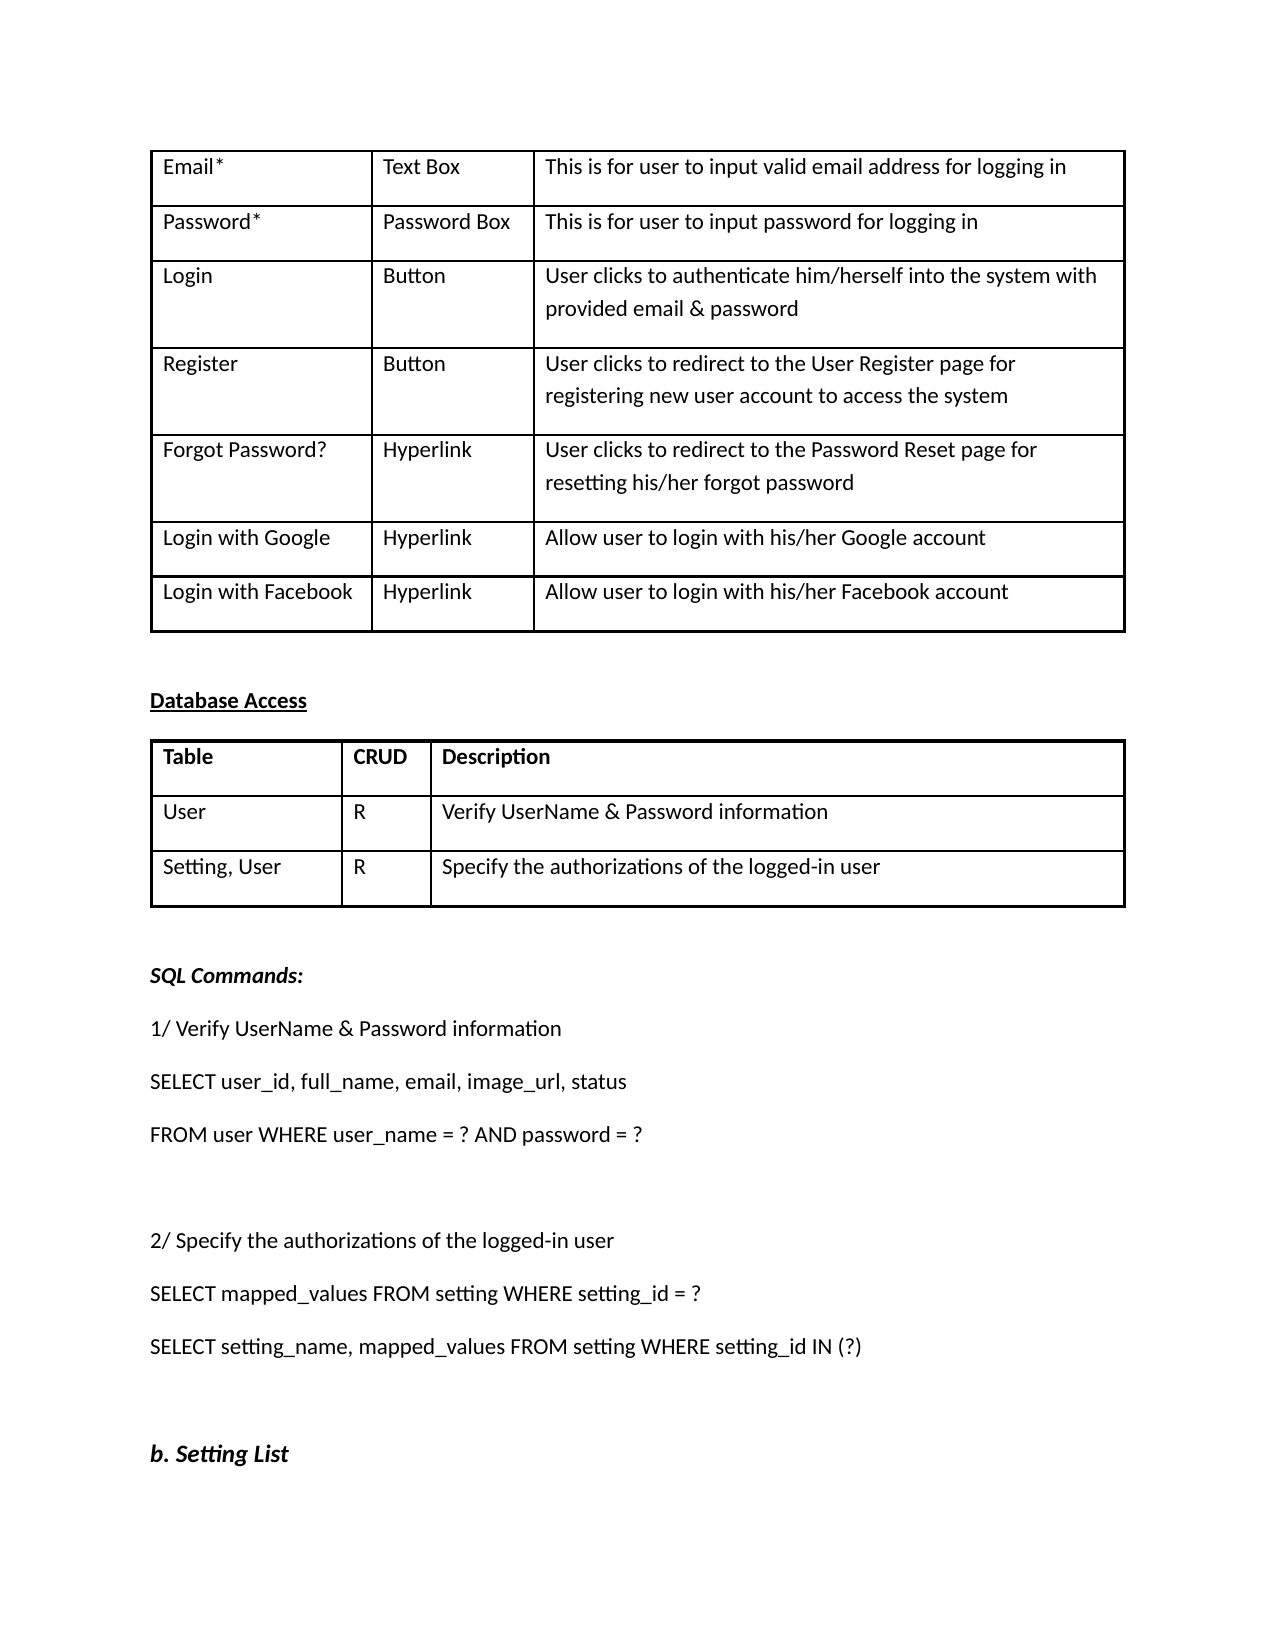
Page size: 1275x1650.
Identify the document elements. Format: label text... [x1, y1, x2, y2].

table_cell Password Box [373, 207, 533, 259]
table_cell Setting, User [153, 852, 341, 905]
table_cell R [343, 852, 430, 905]
table_cell Button [373, 349, 533, 433]
table_cell User clicks to authenticate him/herself into the system with provided email & password [535, 262, 1123, 347]
table_cell This is for user to input valid email address for logging in [535, 152, 1123, 205]
table_cell Login [153, 262, 371, 347]
table_cell User clicks to redirect to the User Register page for registering new user account to access the system [535, 349, 1123, 433]
table_cell User clicks to redirect to the Password Reset page for resetting his/her forgot password [535, 436, 1123, 521]
table_cell Specify the authorizations of the logged-in user [432, 852, 1123, 905]
text SELECT user_id, full_name, email, image_url, status [150, 1067, 1125, 1095]
table_cell User [153, 797, 341, 850]
table_cell Forgot Password? [153, 436, 371, 521]
table_cell Verify UserName & Password information [432, 797, 1123, 850]
table_cell Allow user to login with his/her Facebook account [535, 578, 1123, 630]
table_cell Register [153, 349, 371, 433]
table_cell This is for user to input password for logging in [535, 207, 1123, 259]
table_cell Text Box [373, 152, 533, 205]
text Database Access [150, 686, 1125, 714]
table_cell Login with Facebook [153, 578, 371, 630]
text FROM user WHERE user_name = ? AND password = ? [150, 1120, 1125, 1148]
text SQL Commands: [150, 961, 1125, 989]
table_cell Email* [153, 152, 371, 205]
table_cell Allow user to login with his/her Google account [535, 523, 1123, 575]
table_cell Hyperlink [373, 436, 533, 521]
text SELECT setting_name, mapped_values FROM setting WHERE setting_id IN (?) [150, 1332, 1125, 1360]
table_header Table [153, 743, 341, 795]
text 1/ Verify UserName & Password information [150, 1014, 1125, 1042]
text b. Setting List [150, 1438, 1125, 1468]
table_cell R [343, 797, 430, 850]
text SELECT mapped_values FROM setting WHERE setting_id = ? [150, 1279, 1125, 1307]
table_header CRUD [343, 743, 430, 795]
table_cell Password* [153, 207, 371, 259]
text 2/ Specify the authorizations of the logged-in user [150, 1226, 1125, 1254]
table_cell Login with Google [153, 523, 371, 575]
table_cell Button [373, 262, 533, 347]
table_cell Hyperlink [373, 578, 533, 630]
table_header Description [432, 743, 1123, 795]
table_cell Hyperlink [373, 523, 533, 575]
